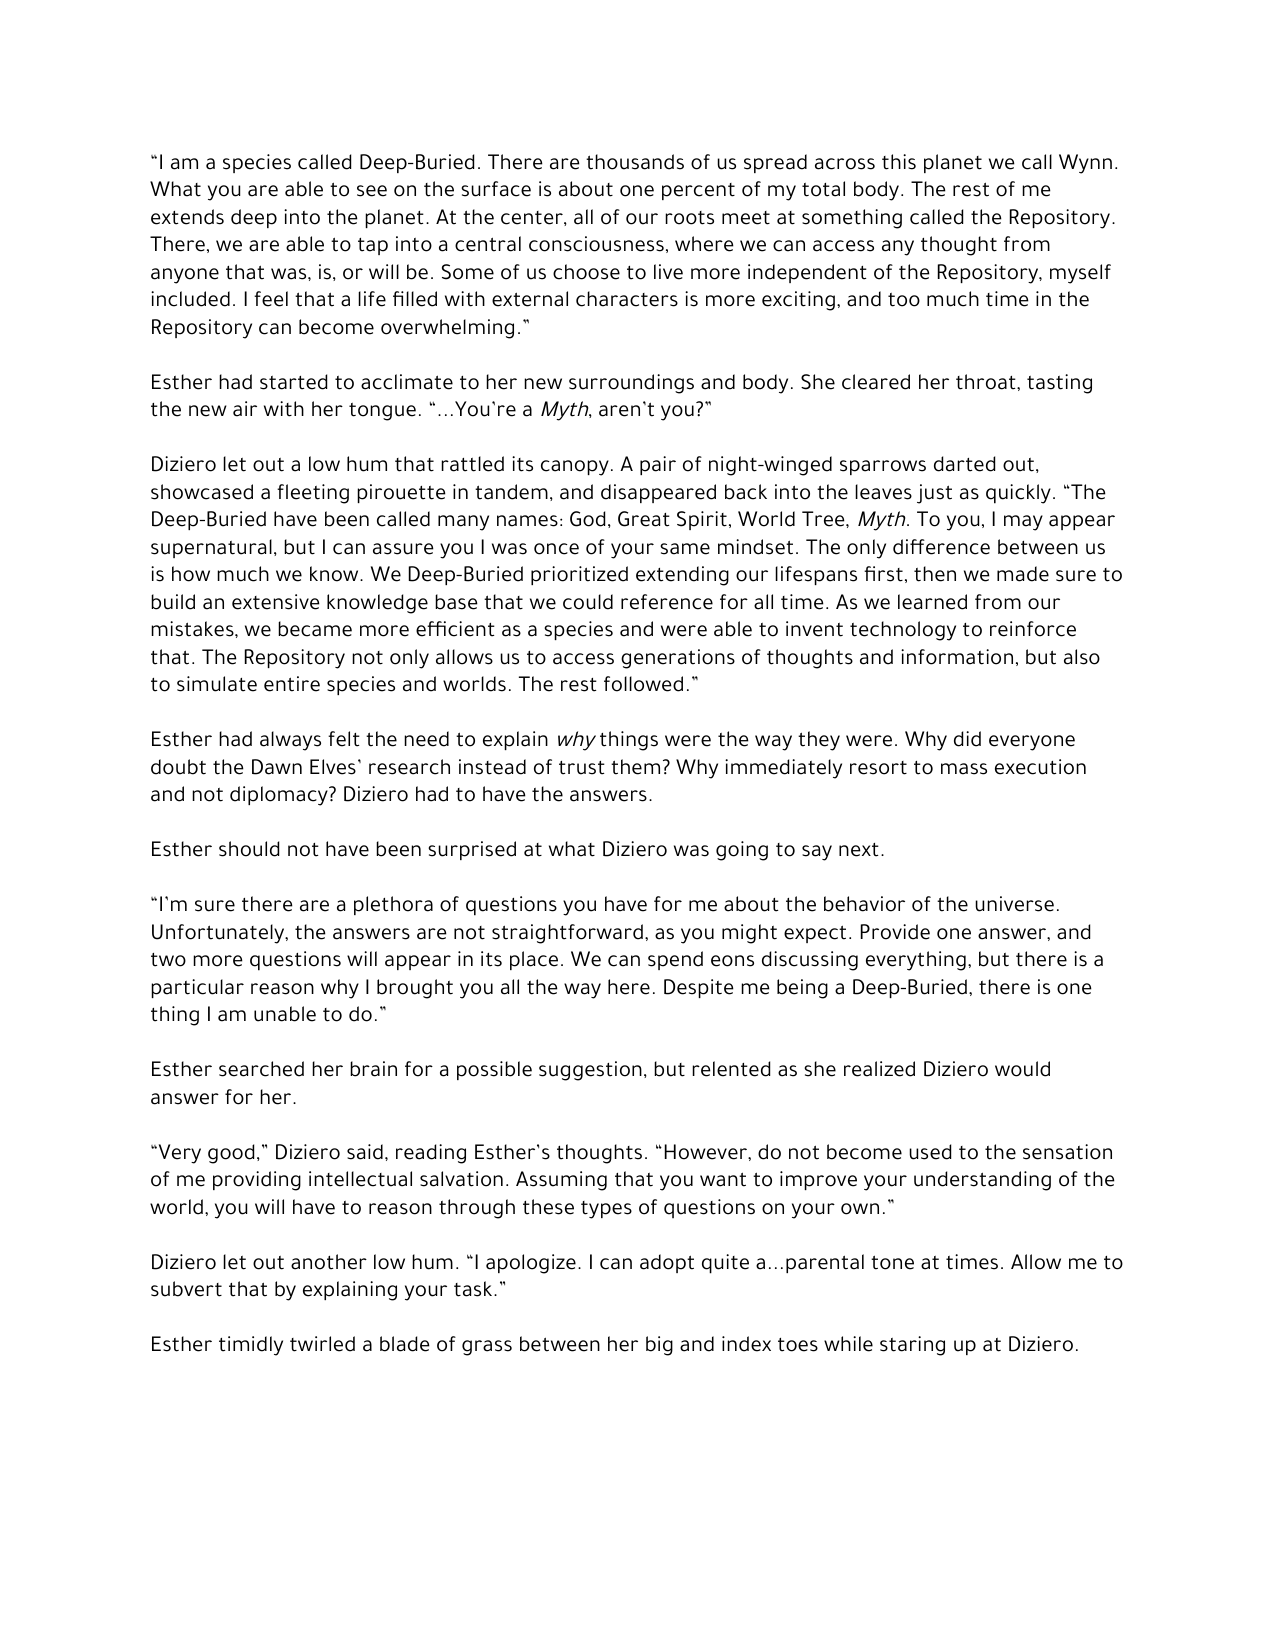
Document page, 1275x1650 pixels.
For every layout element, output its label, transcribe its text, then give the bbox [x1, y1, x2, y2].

text Diziero let out another low hum. “I apologize. I can adopt quite a...parental tone at times. Allow me to subvert that by explaining your task.” [150, 1250, 1125, 1305]
text Diziero let out a low hum that rattled its canopy. A pair of night-winged sparrows darted out, showcased a fleeting pirouette in tandem, and disappeared back into the leaves just as quickly. “The Deep-Buried have been called many names: God, Great Spirit, World Tree, Myth. To you, I may appear supernatural, but I can assure you I was once of your same mindset. The only difference between us is how much we know. We Deep-Buried prioritized extending our lifespans first, then we made sure to build an extensive knowledge base that we could reference for all time. As we learned from our mistakes, we became more efficient as a species and were able to invent technology to reinforce that. The Repository not only allows us to access generations of thoughts and information, but also to simulate entire species and worlds. The rest followed.” [150, 452, 1125, 700]
text Esther searched her brain for a possible suggestion, but relented as she realized Diziero would answer for her. [150, 1057, 1125, 1112]
text Esther had always felt the need to explain why things were the way they were. Why did everyone doubt the Dawn Elves’ research instead of trust them? Why immediately resort to mass execution and not diplomacy? Diziero had to have the answers. [150, 727, 1125, 810]
text “I’m sure there are a plethora of questions you have for me about the behavior of the universe. Unfortunately, the answers are not straightforward, as you might expect. Provide one answer, and two more questions will appear in its place. We can spend eons discussing everything, but there is a particular reason why I brought you all the way here. Despite me being a Deep-Buried, there is one thing I am unable to do.” [150, 892, 1125, 1030]
text “Very good,” Diziero said, reading Esther’s thoughts. “However, do not become used to the sensation of me providing intellectual salvation. Assuming that you want to improve your understanding of the world, you will have to reason through these types of questions on your own.” [150, 1140, 1125, 1222]
text “I am a species called Deep-Buried. There are thousands of us spread across this planet we call Wynn. What you are able to see on the surface is about one percent of my total body. The rest of me extends deep into the planet. At the center, all of our roots meet at something called the Repository. There, we are able to tap into a central consciousness, where we can access any thought from anyone that was, is, or will be. Some of us choose to live more independent of the Repository, myself included. I feel that a life filled with external characters is more exciting, and too much time in the Repository can become overwhelming.” [150, 150, 1125, 342]
text Esther should not have been surprised at what Diziero was going to say next. [150, 837, 1125, 865]
text Esther had started to acclimate to her new surroundings and body. She cleared her throat, tasting the new air with her tongue. “...You’re a Myth, aren’t you?” [150, 370, 1125, 425]
text Esther timidly twirled a blade of grass between her big and index toes while staring up at Diziero. [150, 1332, 1125, 1360]
